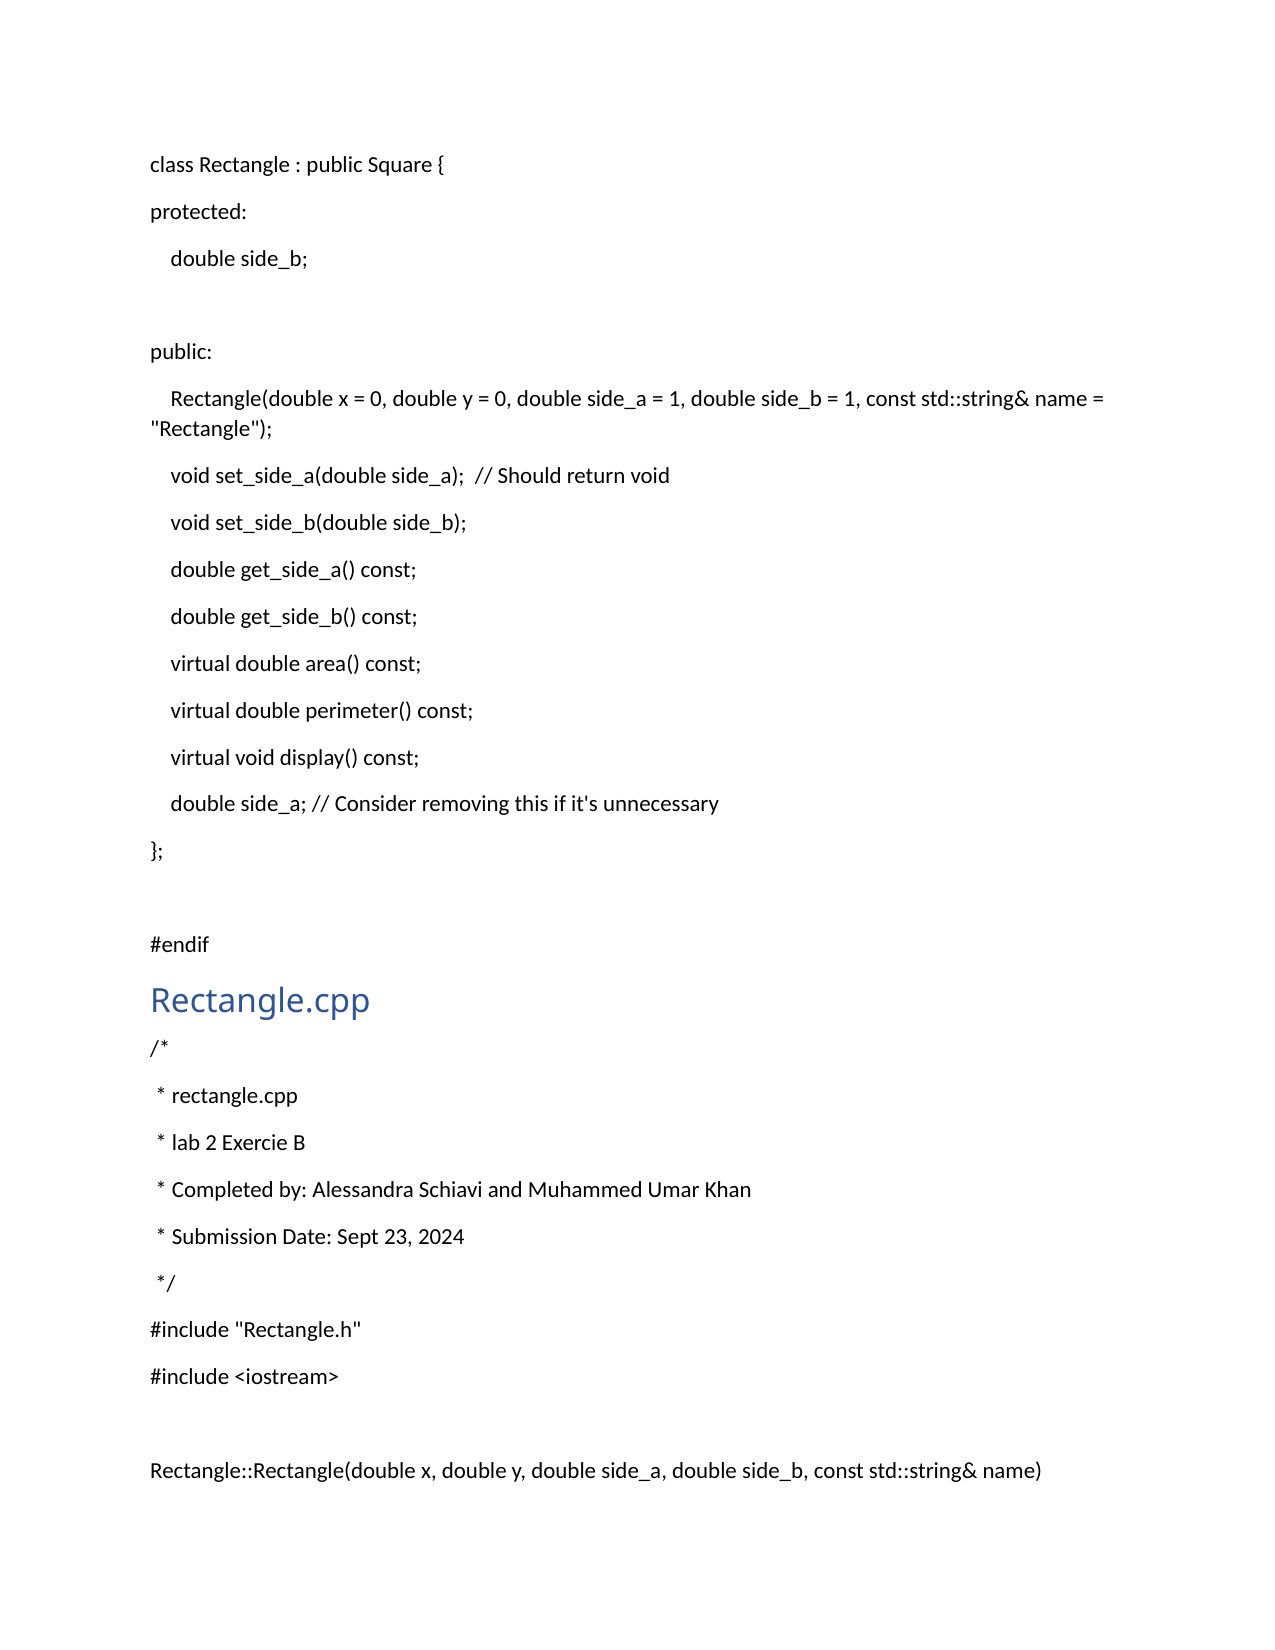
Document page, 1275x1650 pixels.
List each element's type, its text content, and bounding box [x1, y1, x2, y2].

text protected: [150, 197, 1125, 225]
text virtual double area() const; [150, 649, 1125, 677]
text #endif [150, 930, 1125, 958]
text double get_side_a() const; [150, 555, 1125, 583]
text virtual void display() const; [150, 743, 1125, 771]
text double side_b; [150, 244, 1125, 272]
text * rectangle.cpp [150, 1081, 1125, 1109]
text class Rectangle : public Square { [150, 150, 1125, 178]
text Rectangle(double x = 0, double y = 0, double side_a = 1, double side_b = 1, const std::string& name = "Rectangle"); [150, 384, 1125, 443]
text void set_side_a(double side_a); // Should return void [150, 461, 1125, 489]
text }; [150, 836, 1125, 864]
text * Completed by: Alessandra Schiavi and Muhammed Umar Khan [150, 1175, 1125, 1203]
text */ [150, 1269, 1125, 1297]
text * Submission Date: Sept 23, 2024 [150, 1222, 1125, 1250]
text /* [150, 1034, 1125, 1062]
text double get_side_b() const; [150, 602, 1125, 630]
text * lab 2 Exercie B [150, 1128, 1125, 1156]
text Rectangle::Rectangle(double x, double y, double side_a, double side_b, const std::string& name) [150, 1456, 1125, 1484]
text #include <iostream> [150, 1362, 1125, 1391]
text double side_a; // Consider removing this if it's unnecessary [150, 789, 1125, 818]
text public: [150, 337, 1125, 366]
text virtual double perimeter() const; [150, 696, 1125, 724]
subtitle Rectangle.cpp [150, 977, 1125, 1022]
text void set_side_b(double side_b); [150, 508, 1125, 536]
text #include "Rectangle.h" [150, 1316, 1125, 1344]
